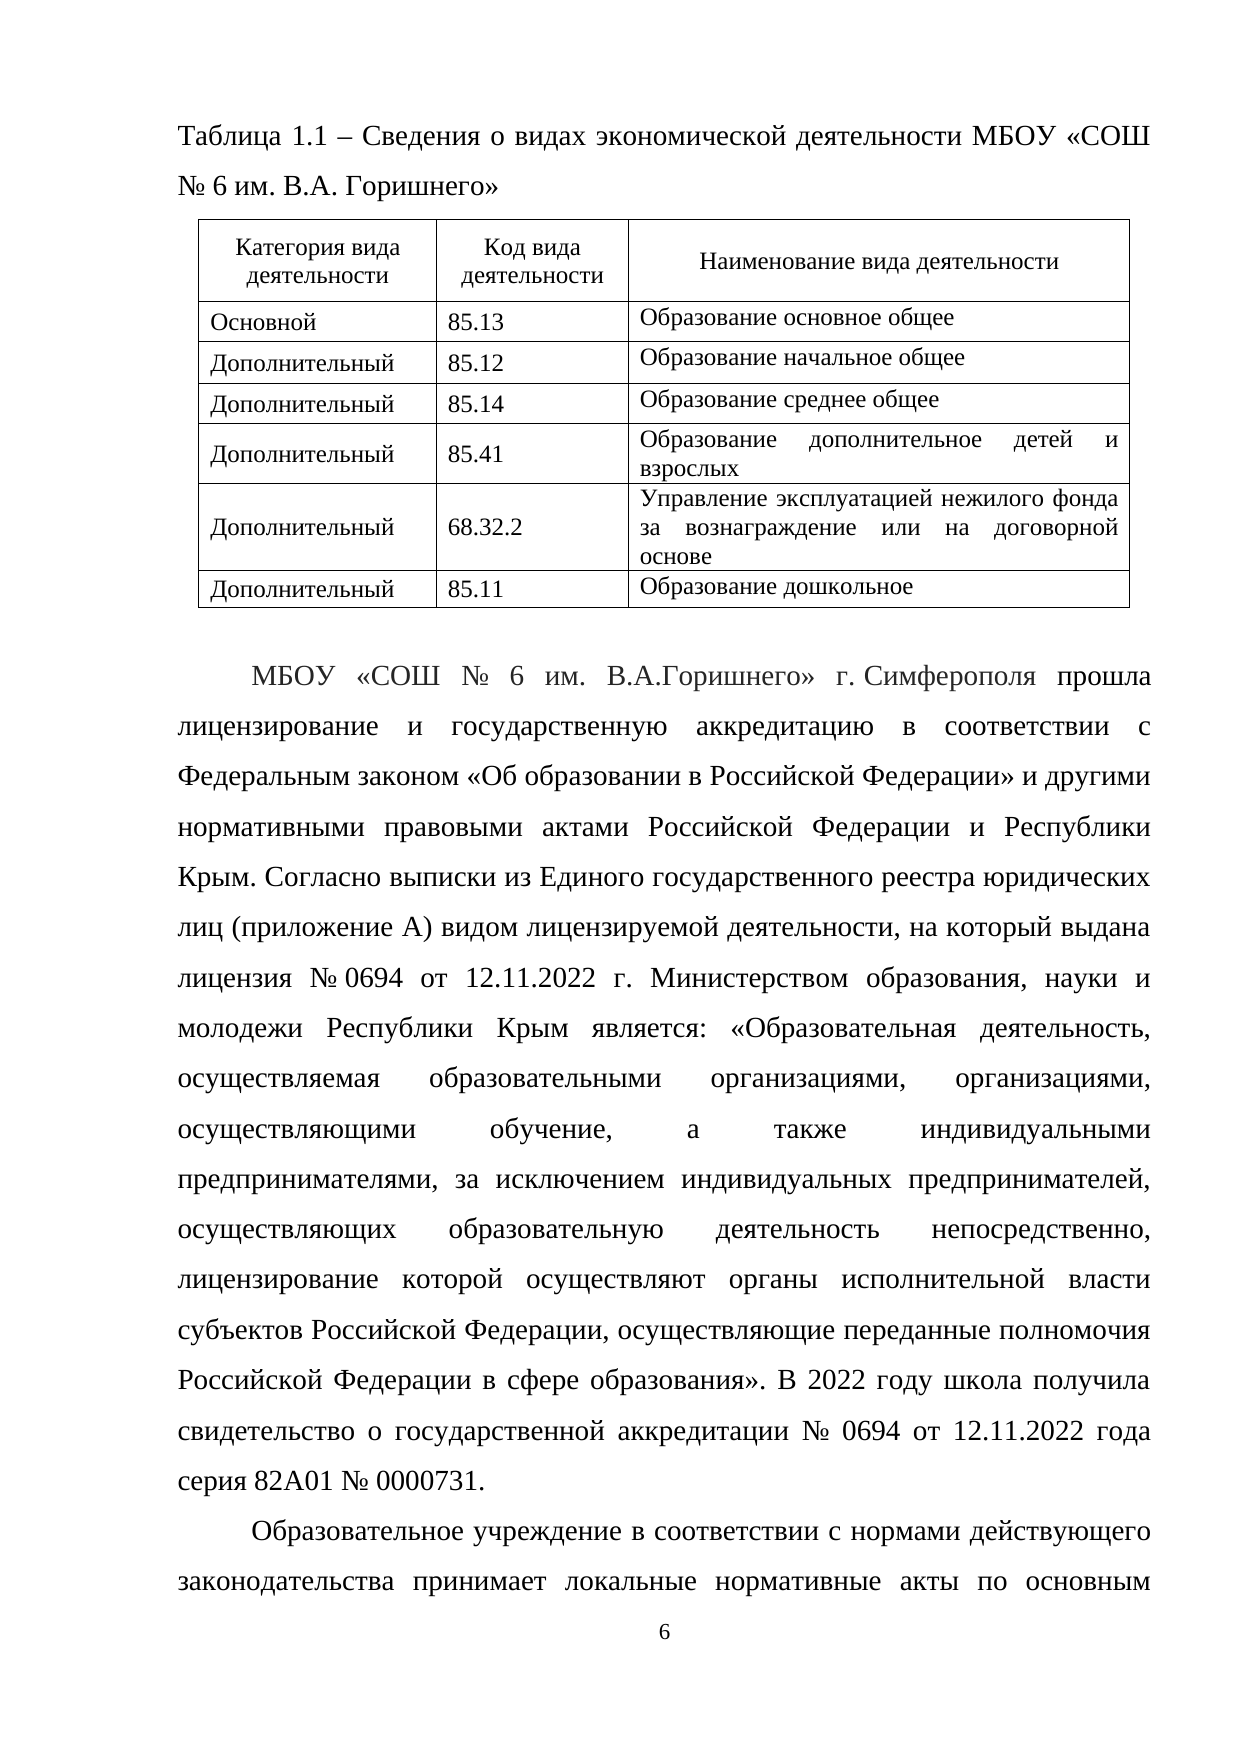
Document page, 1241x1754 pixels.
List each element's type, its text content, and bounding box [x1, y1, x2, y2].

table_cell Образование дополнительное детей и взрослых [629, 424, 1129, 482]
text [177, 1513, 1152, 1597]
table_cell Образование дошкольное [629, 571, 1129, 607]
table_cell Управление эксплуатацией нежилого фонда за вознаграждение или на договорной основе [629, 484, 1129, 570]
table_cell 85.12 [437, 342, 628, 383]
table_cell Образование начальное общее [629, 342, 1129, 383]
table_cell Образование среднее общее [629, 384, 1129, 423]
table_cell Дополнительный [199, 571, 436, 607]
table_cell Образование основное общее [629, 302, 1129, 341]
table_cell Дополнительный [199, 484, 436, 570]
table_cell 85.14 [437, 384, 628, 423]
table_cell 68.32.2 [437, 484, 628, 570]
table_cell Дополнительный [199, 384, 436, 423]
text Таблица 1.1 – Сведения о видах экономической деятельности МБОУ «СОШ № 6 им. В.А. Горишнего» [177, 118, 1152, 202]
table_cell 85.11 [437, 571, 628, 607]
table_header Код вида деятельности [437, 220, 628, 301]
text МБОУ «СОШ № 6 им. В.А.Горишнего» г. Симферополя прошла лицензирование и государственную аккредитацию в соответствии с Федеральным законом «Об образовании в Российской Федерации» и другими нормативными правовыми актами Российской Федерации и Республики Крым. Согласно выписки из Единого государственного реестра юридических лиц (приложение А) видом лицензируемой деятельности, на который выдана лицензия № 0694 от 12.11.2022 г. Министерством образования, науки и молодежи Республики Крым является: «Образовательная деятельность, осуществляемая образовательными организациями, организациями, осуществляющими обучение, а также индивидуальными предпринимателями, за исключением индивидуальных предпринимателей, осуществляющих образовательную деятельность непосредственно, лицензирование которой осуществляют органы исполнительной власти субъектов Российской Федерации, осуществляющие переданные полномочия Российской Федерации в сфере образования». В 2022 году школа получила свидетельство о государственной аккредитации № 0694 от 12.11.2022 года серия 82А01 № 0000731. [177, 658, 1152, 1496]
table_cell 85.13 [437, 302, 628, 341]
table_cell Дополнительный [199, 424, 436, 482]
table_header Категория вида деятельности [199, 220, 436, 301]
table_cell Основной [199, 302, 436, 341]
table_header Наименование вида деятельности [629, 220, 1129, 301]
table_cell Дополнительный [199, 342, 436, 383]
table_cell 85.41 [437, 424, 628, 482]
